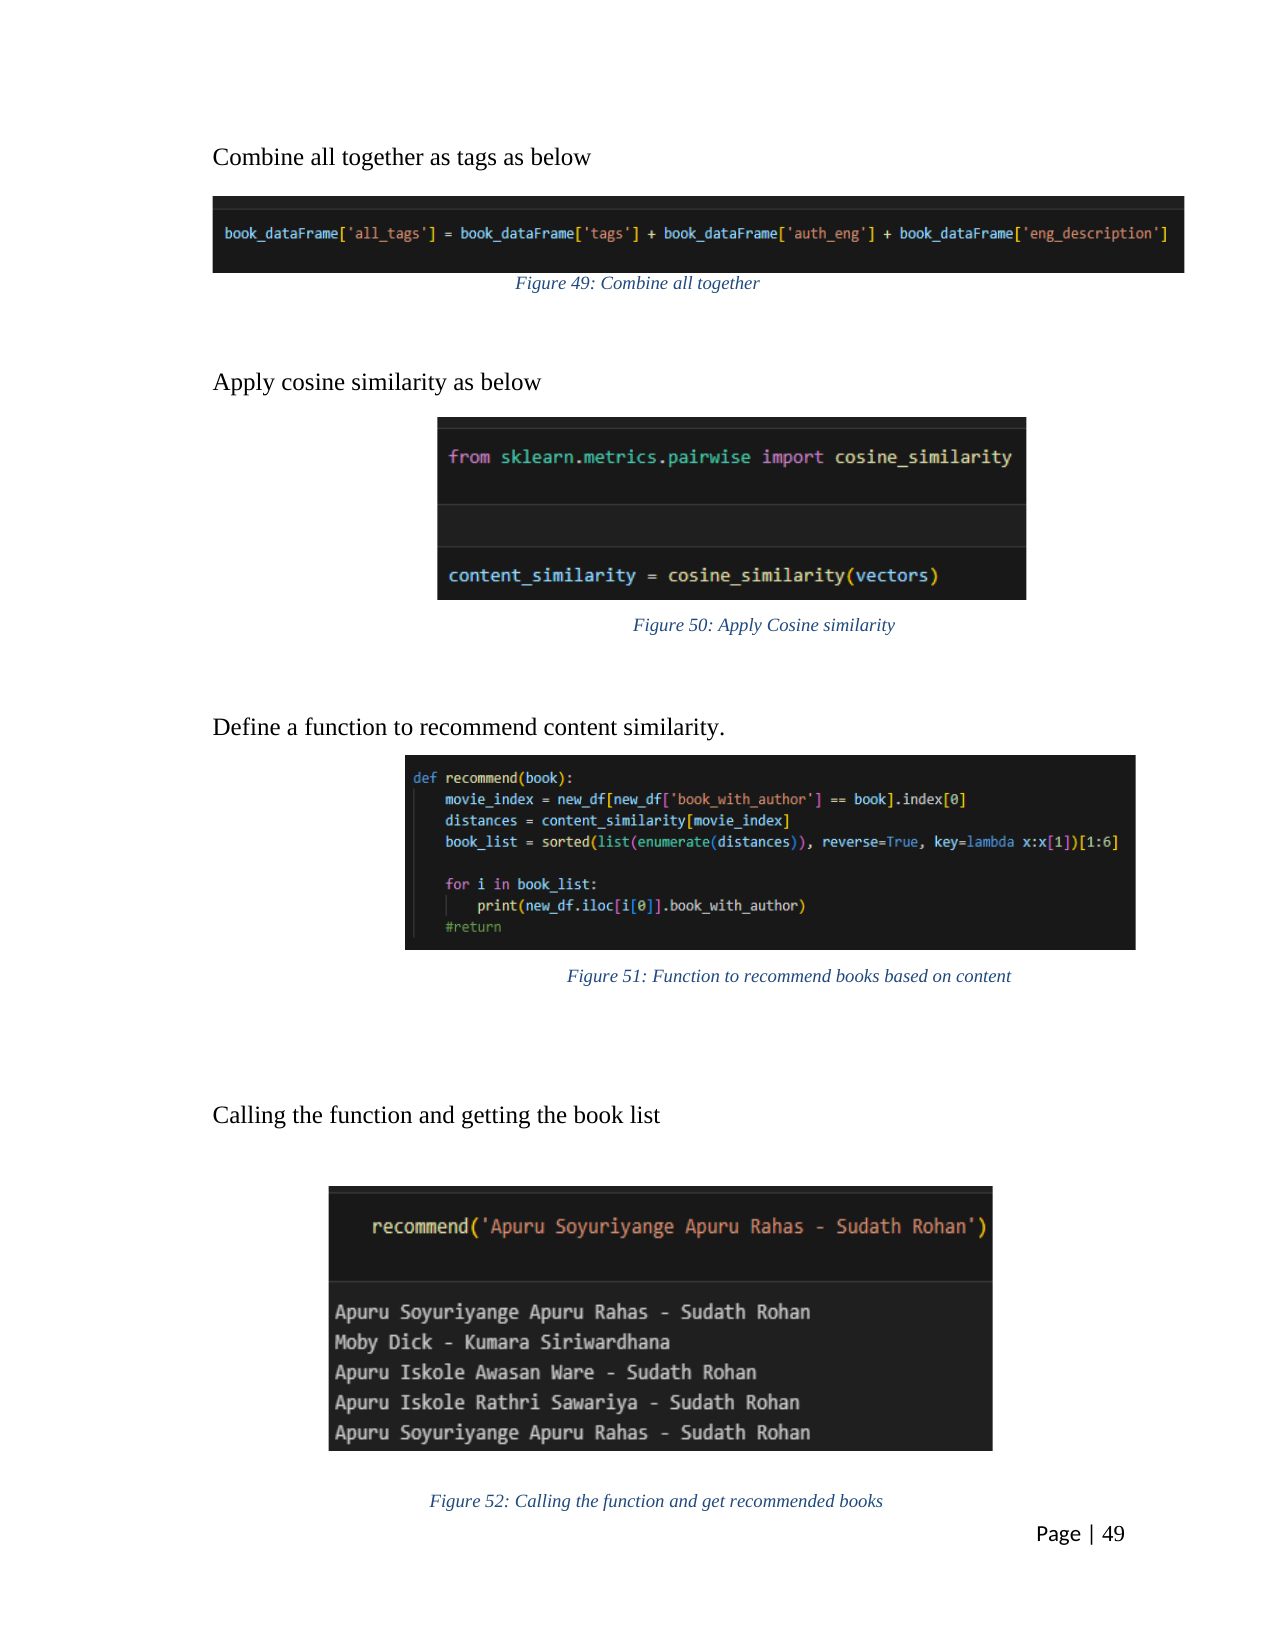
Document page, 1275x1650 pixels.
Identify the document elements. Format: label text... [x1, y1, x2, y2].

text Combine all together as tags as below [212, 142, 1156, 170]
text Calling the function and getting the book list [212, 1101, 1156, 1129]
text Define a function to recommend content similarity. [212, 712, 1156, 741]
text Apply cosine similarity as below [212, 367, 1156, 396]
picture [404, 755, 1135, 949]
picture [327, 1186, 992, 1450]
picture [212, 196, 1185, 273]
picture [436, 417, 1026, 599]
